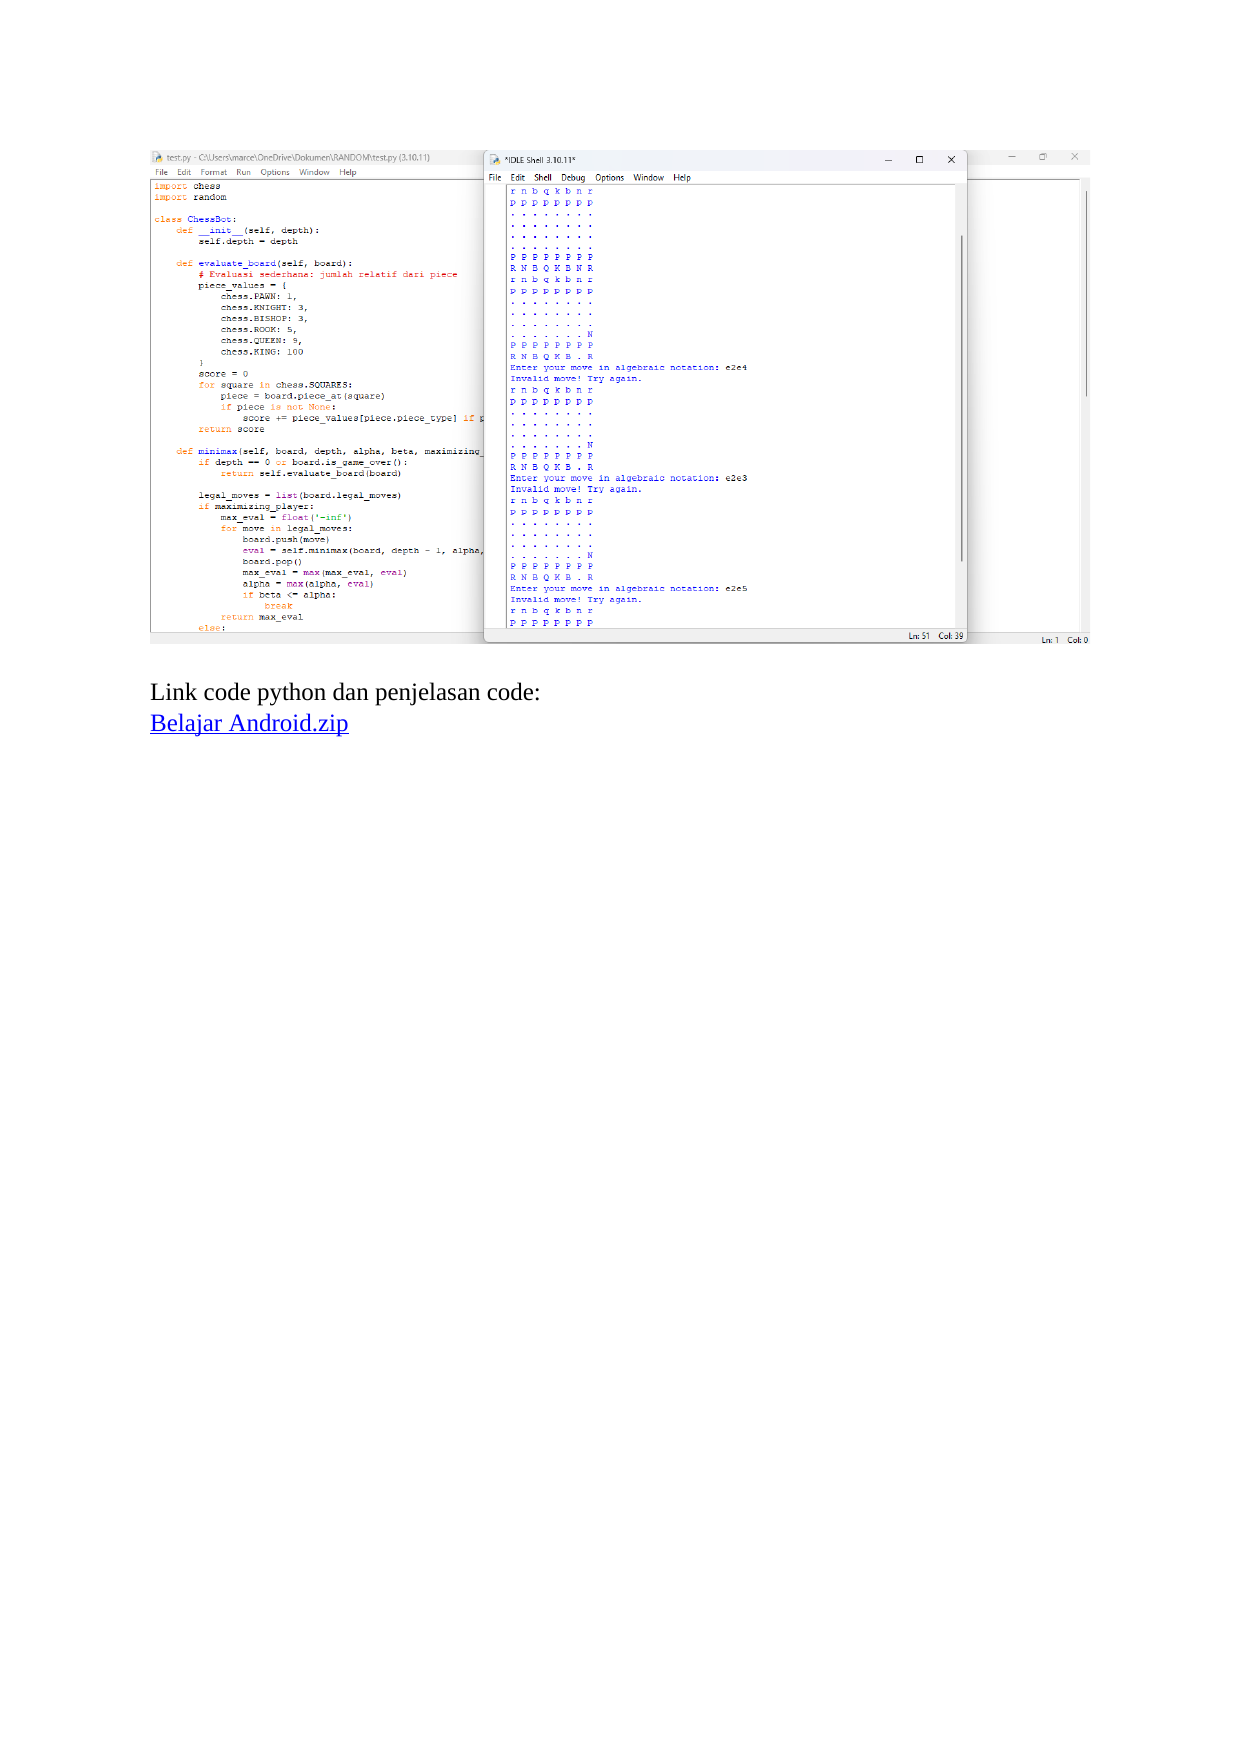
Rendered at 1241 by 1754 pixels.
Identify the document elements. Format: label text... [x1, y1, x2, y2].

text Link code python dan penjelasan code: [150, 677, 1090, 706]
picture [150, 150, 1091, 644]
text Belajar Android.zip [150, 708, 1090, 737]
